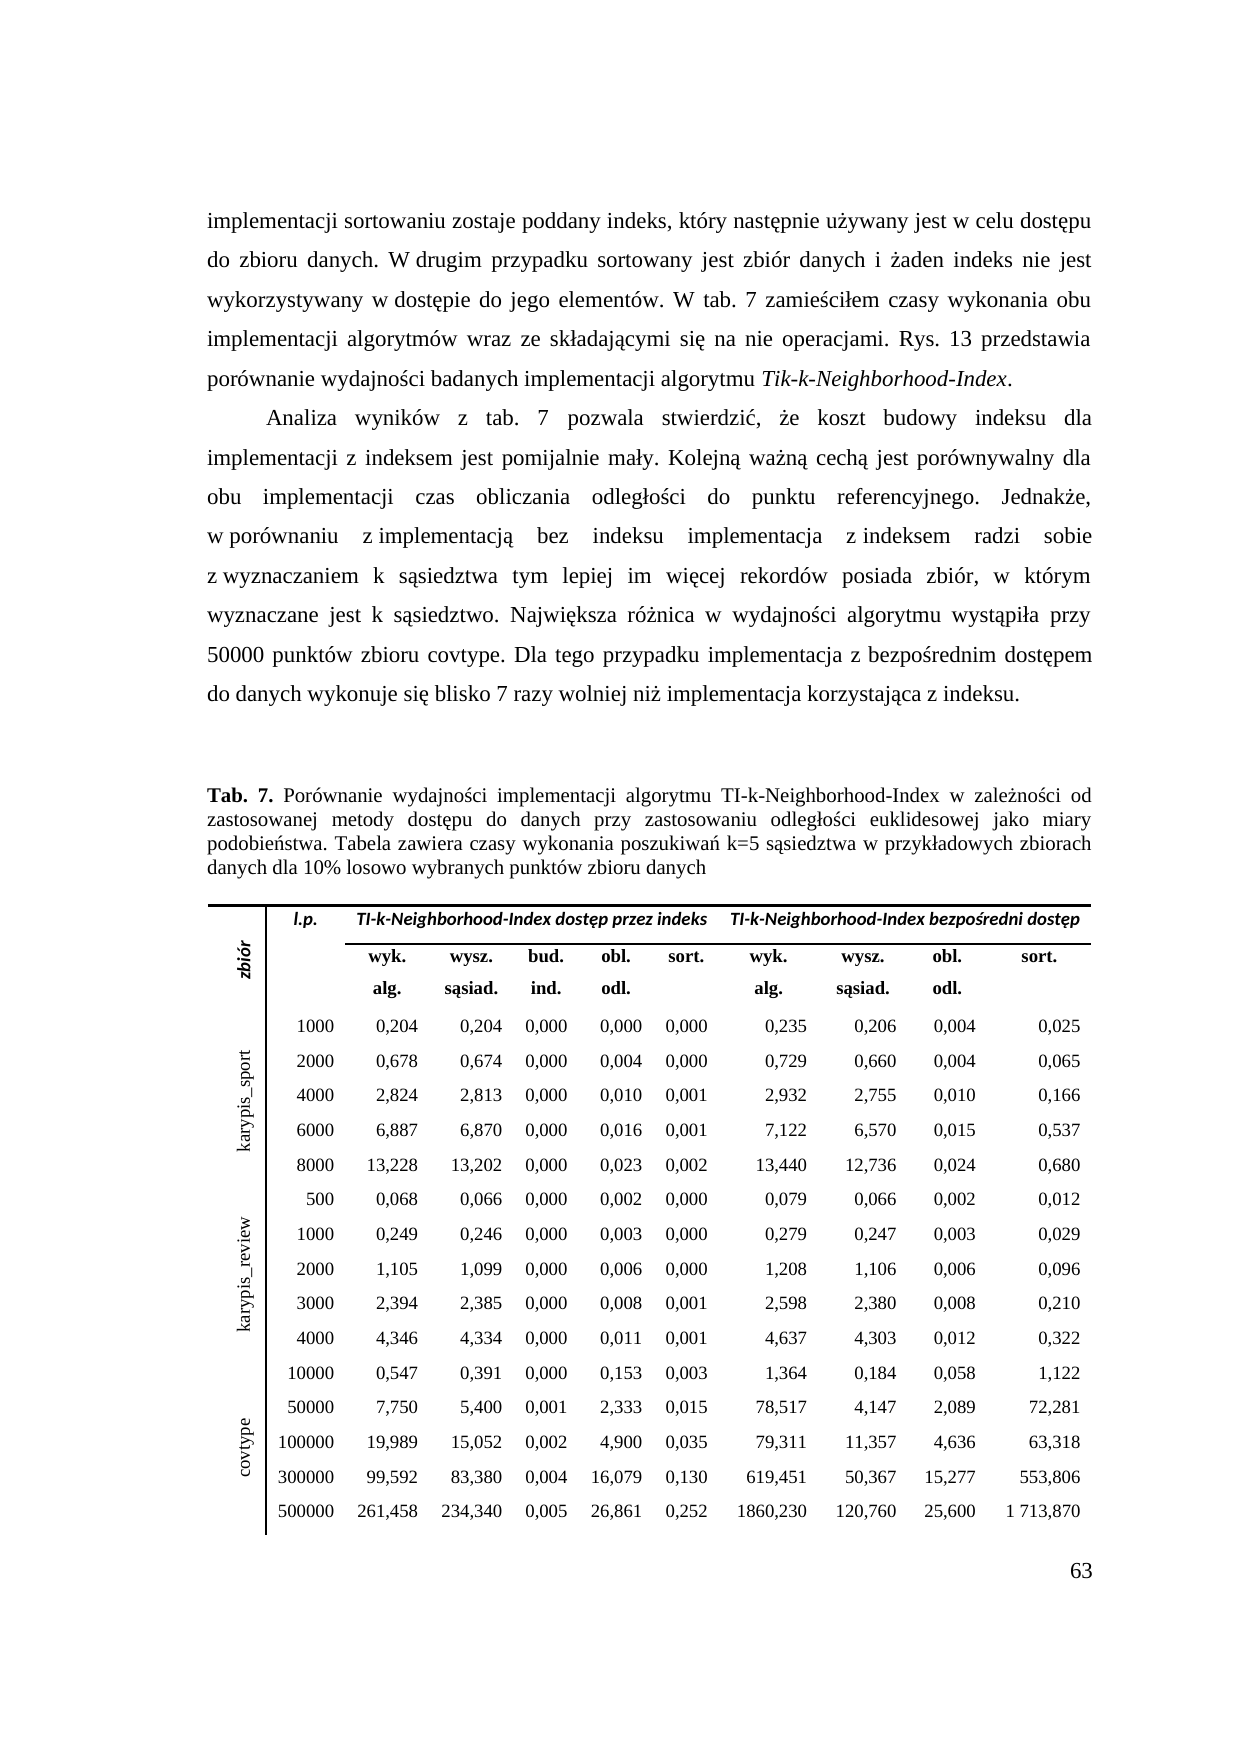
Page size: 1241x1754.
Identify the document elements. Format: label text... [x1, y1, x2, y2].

table_cell 0,024 [908, 1154, 987, 1188]
table_cell karypis_sport [208, 1015, 265, 1188]
table_cell 6,887 [345, 1119, 429, 1153]
table_cell 1000 [267, 1223, 345, 1258]
table_cell 4,346 [345, 1327, 429, 1362]
table_cell 16,079 [579, 1466, 653, 1500]
table_cell 26,861 [579, 1500, 653, 1535]
table_cell 12,736 [818, 1154, 907, 1188]
table_cell 0,003 [653, 1362, 719, 1396]
table_cell 3000 [267, 1292, 345, 1327]
table_header l.p. [267, 907, 345, 1015]
table_cell 0,000 [513, 1015, 578, 1049]
table_cell 19,989 [345, 1431, 429, 1466]
table_cell 10000 [267, 1362, 345, 1396]
table_cell 0,322 [987, 1327, 1091, 1362]
table_cell 0,000 [513, 1119, 578, 1153]
table_cell 0,000 [653, 1188, 719, 1223]
table_header TI-k-Neighborhood-Index dostęp przez indeks [345, 907, 719, 943]
table_cell 4,147 [818, 1396, 907, 1431]
table_cell 13,202 [429, 1154, 513, 1188]
table_cell 2,598 [719, 1292, 818, 1327]
table_cell 2,385 [429, 1292, 513, 1327]
table_cell 0,012 [987, 1188, 1091, 1223]
table_cell 0,001 [653, 1084, 719, 1119]
table_cell 6000 [267, 1119, 345, 1153]
table_cell 0,001 [653, 1119, 719, 1153]
table_cell 0,000 [513, 1258, 578, 1292]
table_cell 0,680 [987, 1154, 1091, 1188]
table_cell 1,105 [345, 1258, 429, 1292]
table_cell obl. odl. [908, 945, 987, 1015]
table_cell 0,000 [513, 1154, 578, 1188]
table_cell 1,099 [429, 1258, 513, 1292]
table_cell 1000 [267, 1015, 345, 1049]
table_cell 4,334 [429, 1327, 513, 1362]
table_cell 6,570 [818, 1119, 907, 1153]
table_cell 1860,230 [719, 1500, 818, 1535]
table_cell 0,000 [653, 1050, 719, 1084]
table_cell 0,729 [719, 1050, 818, 1084]
table_cell 4000 [267, 1084, 345, 1119]
table_cell 0,000 [653, 1258, 719, 1292]
table_cell 1,364 [719, 1362, 818, 1396]
table_cell 11,357 [818, 1431, 907, 1466]
table_cell 0,279 [719, 1223, 818, 1258]
table_header zbiór [208, 907, 265, 1015]
table_cell sort. [653, 945, 719, 1015]
table_cell 0,000 [513, 1050, 578, 1084]
table_cell 0,204 [429, 1015, 513, 1049]
table_cell 4,303 [818, 1327, 907, 1362]
table_cell 619,451 [719, 1466, 818, 1500]
table_cell 4,636 [908, 1431, 987, 1466]
table_cell 1,208 [719, 1258, 818, 1292]
text Tab. 7. Porównanie wydajności implementacji algorytmu TI-k-Neighborhood-Index w zależności od zastosowanej metody dostępu do danych przy zastosowaniu odległości euklidesowej jako miary podobieństwa. Tabela zawiera czasy wykonania poszukiwań k=5 sąsiedztwa w przykładowych zbiorach danych dla 10% losowo wybranych punktów zbioru danych [207, 782, 1092, 879]
table_cell 0,066 [429, 1188, 513, 1223]
table_cell 234,340 [429, 1500, 513, 1535]
table_cell 0,249 [345, 1223, 429, 1258]
table_cell 8000 [267, 1154, 345, 1188]
table_cell 0,016 [579, 1119, 653, 1153]
table_cell wysz. sąsiad. [429, 945, 513, 1015]
table_cell 300000 [267, 1466, 345, 1500]
table_cell 15,052 [429, 1431, 513, 1466]
table_cell 5,400 [429, 1396, 513, 1431]
table_cell 0,002 [908, 1188, 987, 1223]
table_cell 1,106 [818, 1258, 907, 1292]
table_cell 2,813 [429, 1084, 513, 1119]
table_cell 0,235 [719, 1015, 818, 1049]
table_cell 2,089 [908, 1396, 987, 1431]
table_cell 0,001 [653, 1292, 719, 1327]
table_cell 1,122 [987, 1362, 1091, 1396]
table_cell 0,000 [513, 1084, 578, 1119]
table_cell 0,023 [579, 1154, 653, 1188]
table_cell 0,674 [429, 1050, 513, 1084]
table_cell 0,000 [513, 1188, 578, 1223]
table_cell 0,065 [987, 1050, 1091, 1084]
table_cell 1 713,870 [987, 1500, 1091, 1535]
table_cell 0,015 [653, 1396, 719, 1431]
table_cell 4,637 [719, 1327, 818, 1362]
table_cell 99,592 [345, 1466, 429, 1500]
table_cell 4,900 [579, 1431, 653, 1466]
table_cell 4000 [267, 1327, 345, 1362]
table_cell 0,153 [579, 1362, 653, 1396]
table_cell wyk. alg. [345, 945, 429, 1015]
table_cell karypis_review [208, 1188, 265, 1362]
table_cell 0,002 [579, 1188, 653, 1223]
table_cell 0,210 [987, 1292, 1091, 1327]
table_cell 0,000 [579, 1015, 653, 1049]
table_cell 261,458 [345, 1500, 429, 1535]
table_cell bud. ind. [513, 945, 578, 1015]
table_cell 0,010 [579, 1084, 653, 1119]
table_cell 0,006 [908, 1258, 987, 1292]
table_cell 120,760 [818, 1500, 907, 1535]
table_cell 50,367 [818, 1466, 907, 1500]
table_cell 72,281 [987, 1396, 1091, 1431]
table_cell 0,004 [908, 1050, 987, 1084]
table_cell 0,010 [908, 1084, 987, 1119]
table_cell 2,824 [345, 1084, 429, 1119]
table_cell 13,228 [345, 1154, 429, 1188]
table_cell 0,002 [513, 1431, 578, 1466]
table_cell 500 [267, 1188, 345, 1223]
table_cell 13,440 [719, 1154, 818, 1188]
table_cell 83,380 [429, 1466, 513, 1500]
table_cell 50000 [267, 1396, 345, 1431]
table_cell 0,391 [429, 1362, 513, 1396]
table_cell 0,015 [908, 1119, 987, 1153]
table_cell 0,204 [345, 1015, 429, 1049]
table_cell 0,000 [653, 1015, 719, 1049]
table_cell obl. odl. [579, 945, 653, 1015]
table_cell 100000 [267, 1431, 345, 1466]
table_cell 0,000 [513, 1223, 578, 1258]
table_cell 0,003 [908, 1223, 987, 1258]
table_cell 0,000 [653, 1223, 719, 1258]
table_cell 2,755 [818, 1084, 907, 1119]
table_cell 0,547 [345, 1362, 429, 1396]
table_cell 0,066 [818, 1188, 907, 1223]
table_cell 0,002 [653, 1154, 719, 1188]
table_cell 0,012 [908, 1327, 987, 1362]
table_cell 6,870 [429, 1119, 513, 1153]
table_cell 0,000 [513, 1362, 578, 1396]
table_cell covtype [208, 1362, 265, 1535]
table_cell 0,035 [653, 1431, 719, 1466]
table_cell 0,003 [579, 1223, 653, 1258]
table_cell 63,318 [987, 1431, 1091, 1466]
table_cell 2000 [267, 1050, 345, 1084]
table_cell 0,011 [579, 1327, 653, 1362]
table_cell 0,246 [429, 1223, 513, 1258]
table_cell 0,096 [987, 1258, 1091, 1292]
table_cell 2,394 [345, 1292, 429, 1327]
table_cell 0,000 [513, 1292, 578, 1327]
table_cell 0,184 [818, 1362, 907, 1396]
table_cell 0,008 [908, 1292, 987, 1327]
table_cell 15,277 [908, 1466, 987, 1500]
table_cell 2,932 [719, 1084, 818, 1119]
table_cell wyk. alg. [719, 945, 818, 1015]
table_cell 0,001 [513, 1396, 578, 1431]
table_cell 0,130 [653, 1466, 719, 1500]
table_cell 0,252 [653, 1500, 719, 1535]
table_cell wysz. sąsiad. [818, 945, 907, 1015]
table_cell 2000 [267, 1258, 345, 1292]
table_cell 500000 [267, 1500, 345, 1535]
table_cell 0,058 [908, 1362, 987, 1396]
table_cell 0,678 [345, 1050, 429, 1084]
table_cell 0,005 [513, 1500, 578, 1535]
table_cell 78,517 [719, 1396, 818, 1431]
table_cell 553,806 [987, 1466, 1091, 1500]
table_cell 0,537 [987, 1119, 1091, 1153]
table_cell sort. [987, 945, 1091, 1015]
text Analiza wyników z tab. 7 pozwala stwierdzić, że koszt budowy indeksu dla implementacji z indeksem jest pomijalnie mały. Kolejną ważną cechą jest porównywalny dla obu implementacji czas obliczania odległości do punktu referencyjnego. Jednakże, w porównaniu z implementacją bez indeksu implementacja z indeksem radzi sobie z wyznaczaniem k sąsiedztwa tym lepiej im więcej rekordów posiada zbiór, w którym wyznaczane jest k sąsiedztwo. Największa różnica w wydajności algorytmu wystąpiła przy 50000 punktów zbioru covtype. Dla tego przypadku implementacja z bezpośrednim dostępem do danych wykonuje się blisko 7 razy wolniej niż implementacja korzystająca z indeksu. [207, 404, 1092, 707]
table_cell 0,004 [908, 1015, 987, 1049]
table_cell 25,600 [908, 1500, 987, 1535]
table_cell 0,008 [579, 1292, 653, 1327]
table_cell 0,004 [579, 1050, 653, 1084]
table_cell 0,206 [818, 1015, 907, 1049]
table_cell 0,001 [653, 1327, 719, 1362]
table_cell 0,004 [513, 1466, 578, 1500]
table_cell 7,122 [719, 1119, 818, 1153]
table_cell 0,000 [513, 1327, 578, 1362]
table_cell 0,660 [818, 1050, 907, 1084]
table_cell 7,750 [345, 1396, 429, 1431]
table_header TI-k-Neighborhood-Index bezpośredni dostęp [719, 907, 1091, 943]
table_cell 2,333 [579, 1396, 653, 1431]
table_cell 0,247 [818, 1223, 907, 1258]
table_cell 0,006 [579, 1258, 653, 1292]
table_cell 0,029 [987, 1223, 1091, 1258]
table_cell 79,311 [719, 1431, 818, 1466]
table_cell 0,068 [345, 1188, 429, 1223]
table_cell 0,079 [719, 1188, 818, 1223]
table_cell 0,166 [987, 1084, 1091, 1119]
table_cell 0,025 [987, 1015, 1091, 1049]
table_cell 2,380 [818, 1292, 907, 1327]
